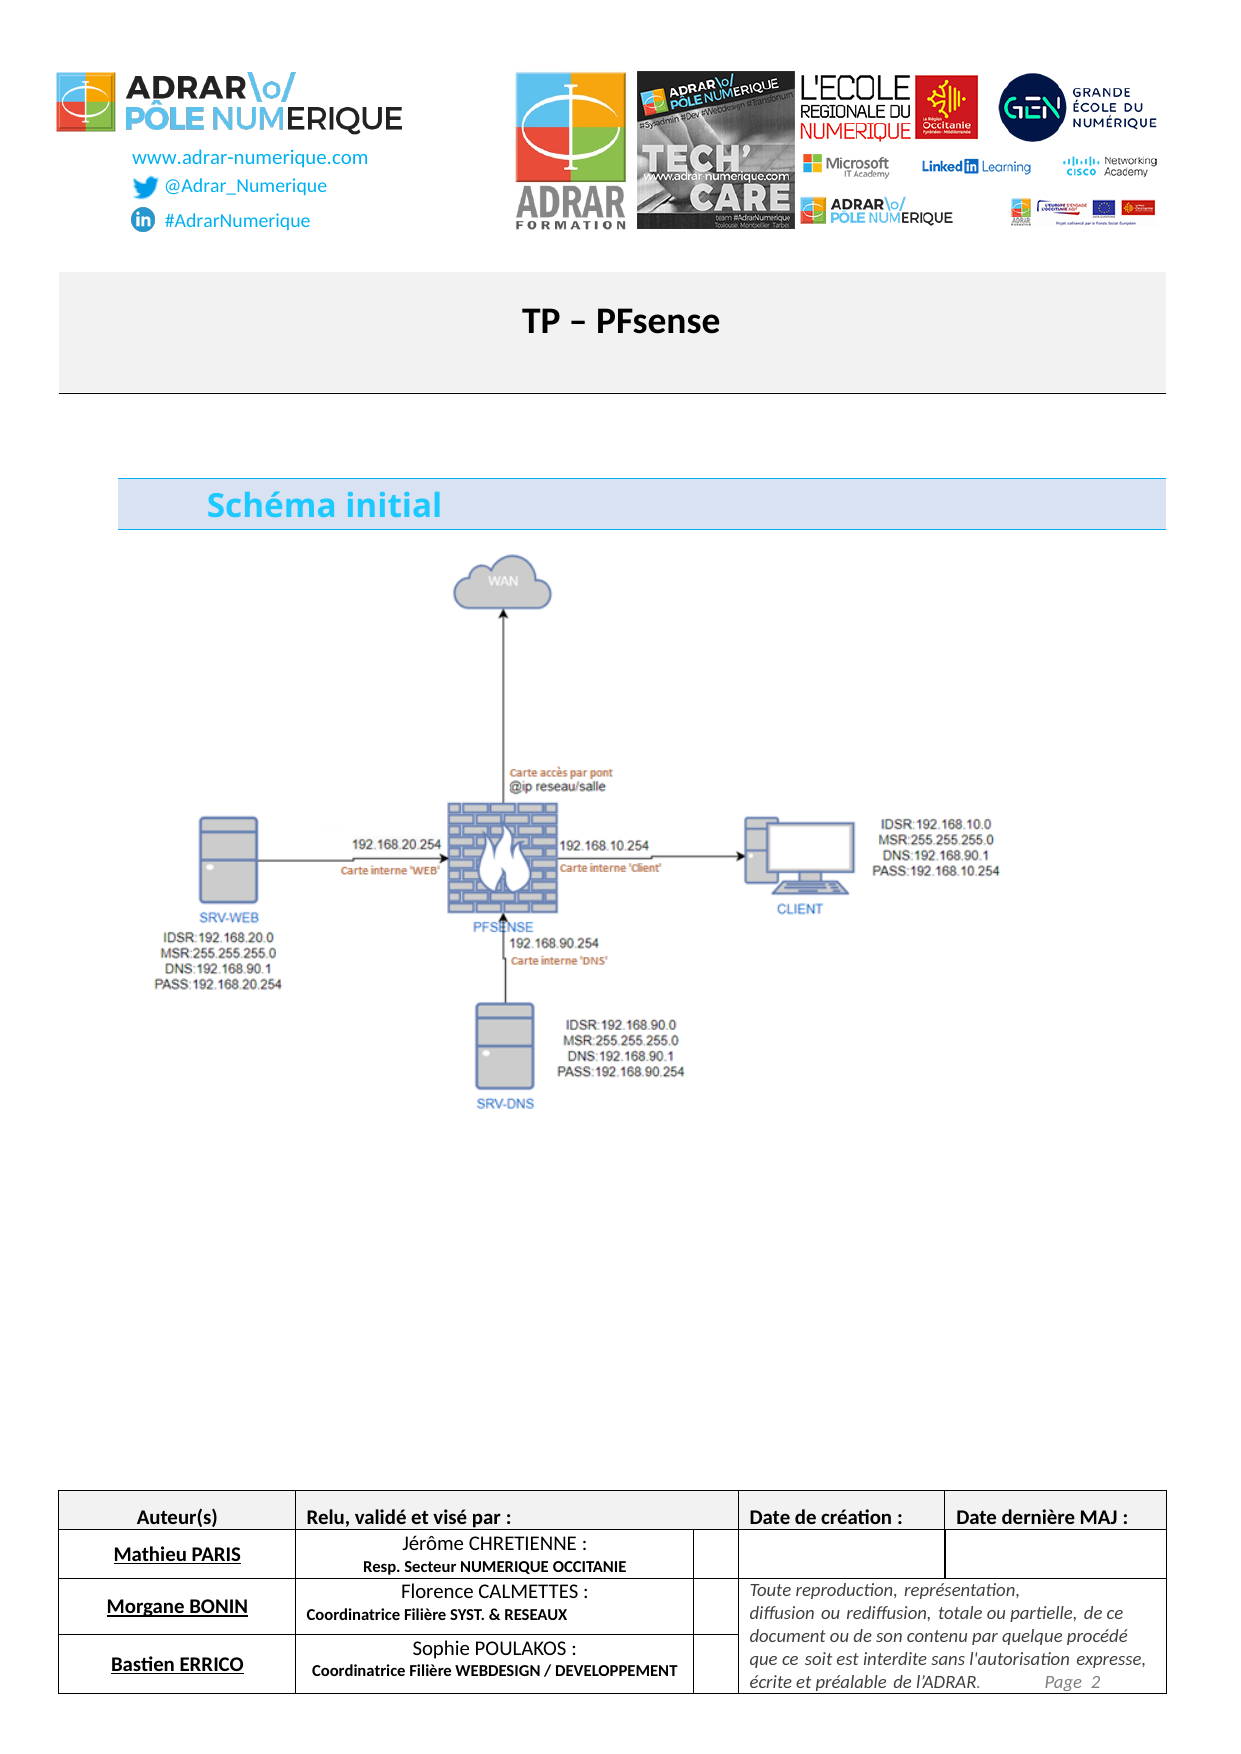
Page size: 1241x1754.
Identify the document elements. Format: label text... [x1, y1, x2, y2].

picture [42, 61, 410, 146]
subtitle Schéma initial [118, 479, 1166, 529]
picture [147, 546, 1007, 1124]
picture [637, 71, 1160, 229]
picture [131, 207, 155, 232]
picture [129, 171, 162, 203]
picture [514, 70, 627, 231]
